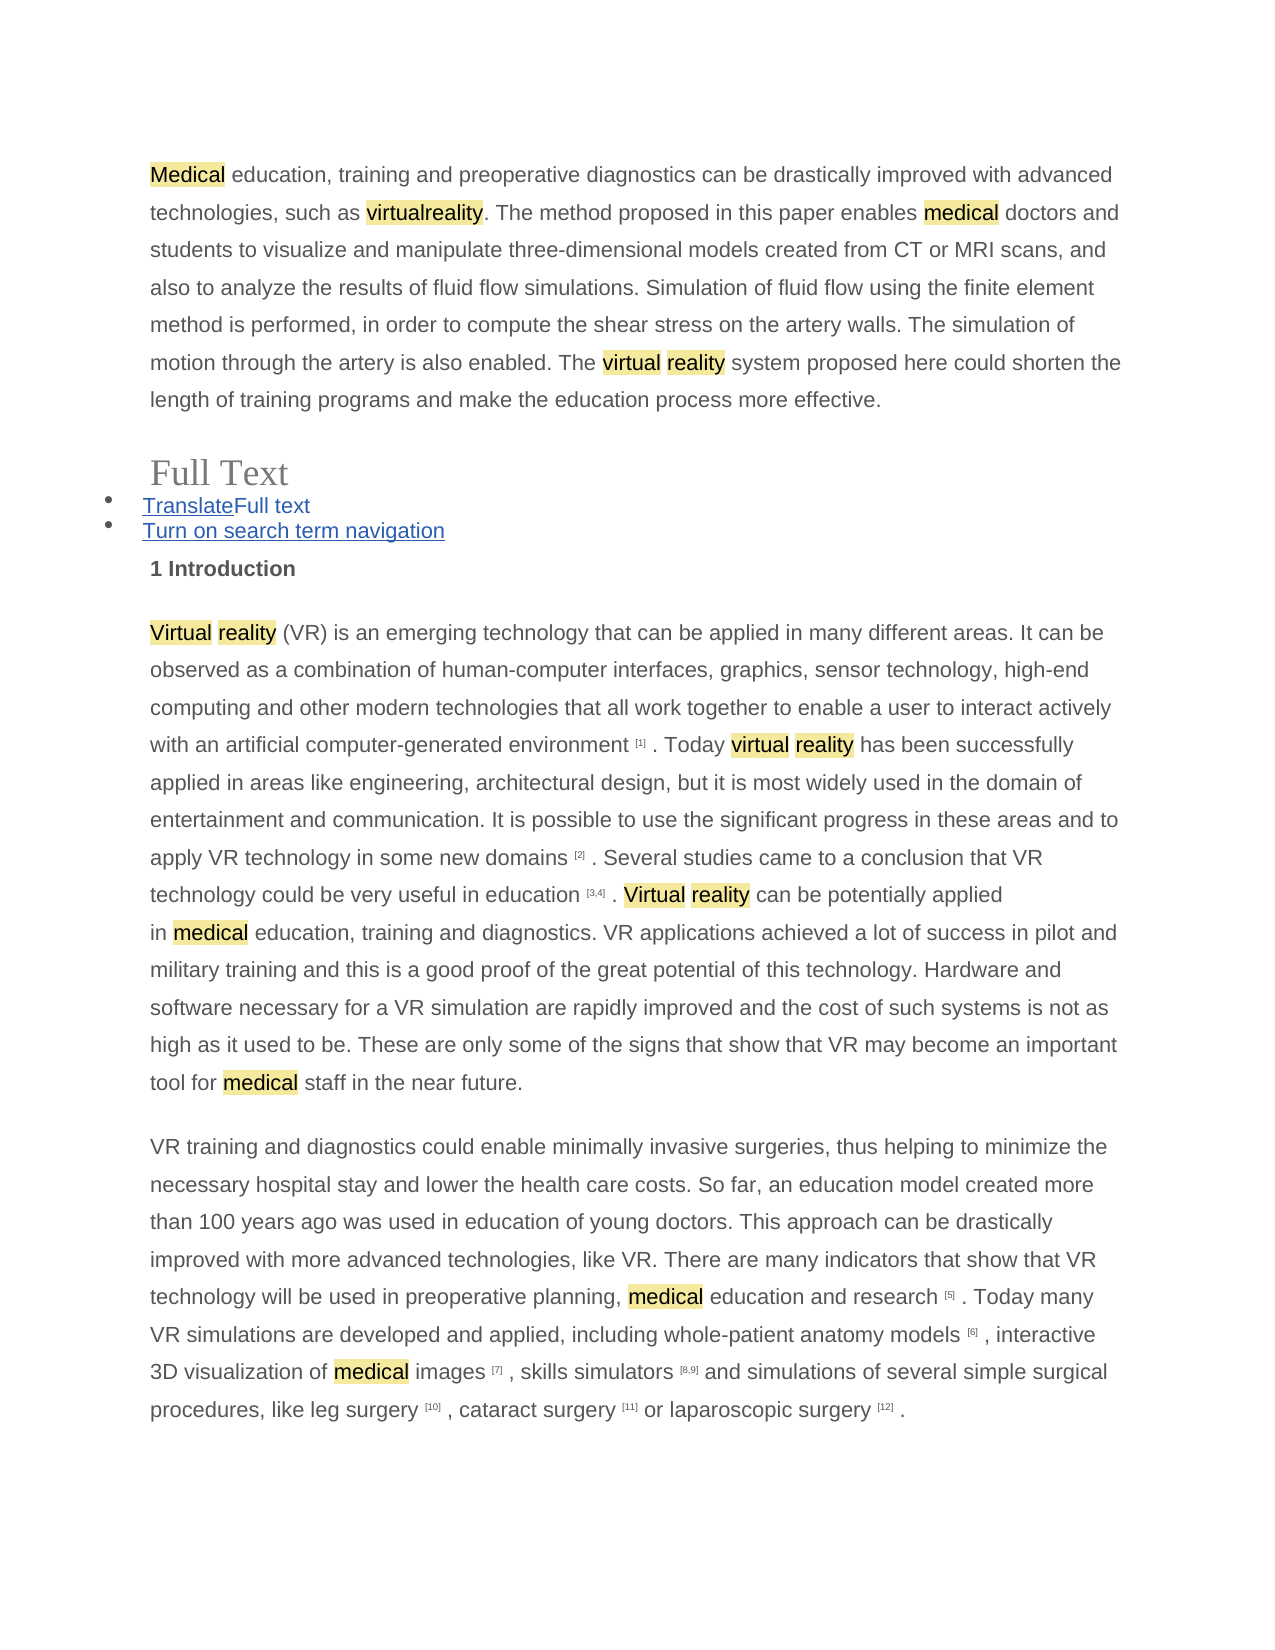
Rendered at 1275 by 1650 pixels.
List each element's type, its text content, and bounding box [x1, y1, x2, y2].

text 1 Introduction [150, 543, 1125, 581]
text Virtual reality (VR) is an emerging technology that can be applied in many different areas. It can be observed as a combination of human-computer interfaces, graphics, sensor technology, high-end computing and other modern technologies that all work together to enable a user to interact actively with an artificial computer-generated environment [1] . Today virtual reality has been successfully applied in areas like engineering, architectural design, but it is most widely used in the domain of entertainment and communication. It is possible to use the significant progress in these areas and to apply VR technology in some new domains [2] . Several studies came to a conclusion that VR technology could be very useful in education [3,4] . Virtual reality can be potentially applied in medical education, training and diagnostics. VR applications achieved a lot of success in pilot and military training and this is a good proof of the great potential of this technology. Hardware and software necessary for a VR simulation are rapidly improved and the cost of such systems is not as high as it used to be. These are only some of the signs that show that VR may become an important tool for medical staff in the near future. [150, 608, 1125, 1095]
list Turn on search term navigation [105, 518, 1125, 543]
text VR training and diagnostics could enable minimally invasive surgeries, thus helping to minimize the necessary hospital stay and lower the health care costs. So far, an education model created more than 100 years ago was used in education of young doctors. This approach can be drastically improved with more advanced technologies, like VR. There are many indicators that show that VR technology will be used in preoperative planning, medical education and research [5] . Today many VR simulations are developed and applied, including whole-patient anatomy models [6] , interactive 3D visualization of medical images [7] , skills simulators [8,9] and simulations of several simple surgical procedures, like leg surgery [10] , cataract surgery [11] or laparoscopic surgery [12] . [150, 1122, 1125, 1422]
text Full Text [150, 450, 1125, 493]
list TranslateFull text [105, 493, 1117, 518]
text Medical education, training and preoperative diagnostics can be drastically improved with advanced technologies, such as virtualreality. The method proposed in this paper enables medical doctors and students to visualize and manipulate three-dimensional models created from CT or MRI scans, and also to analyze the results of fluid flow simulations. Simulation of fluid flow using the finite element method is performed, in order to compute the shear stress on the artery walls. The simulation of motion through the artery is also enabled. The virtual reality system proposed here could shorten the length of training programs and make the education process more effective. [150, 150, 1125, 412]
